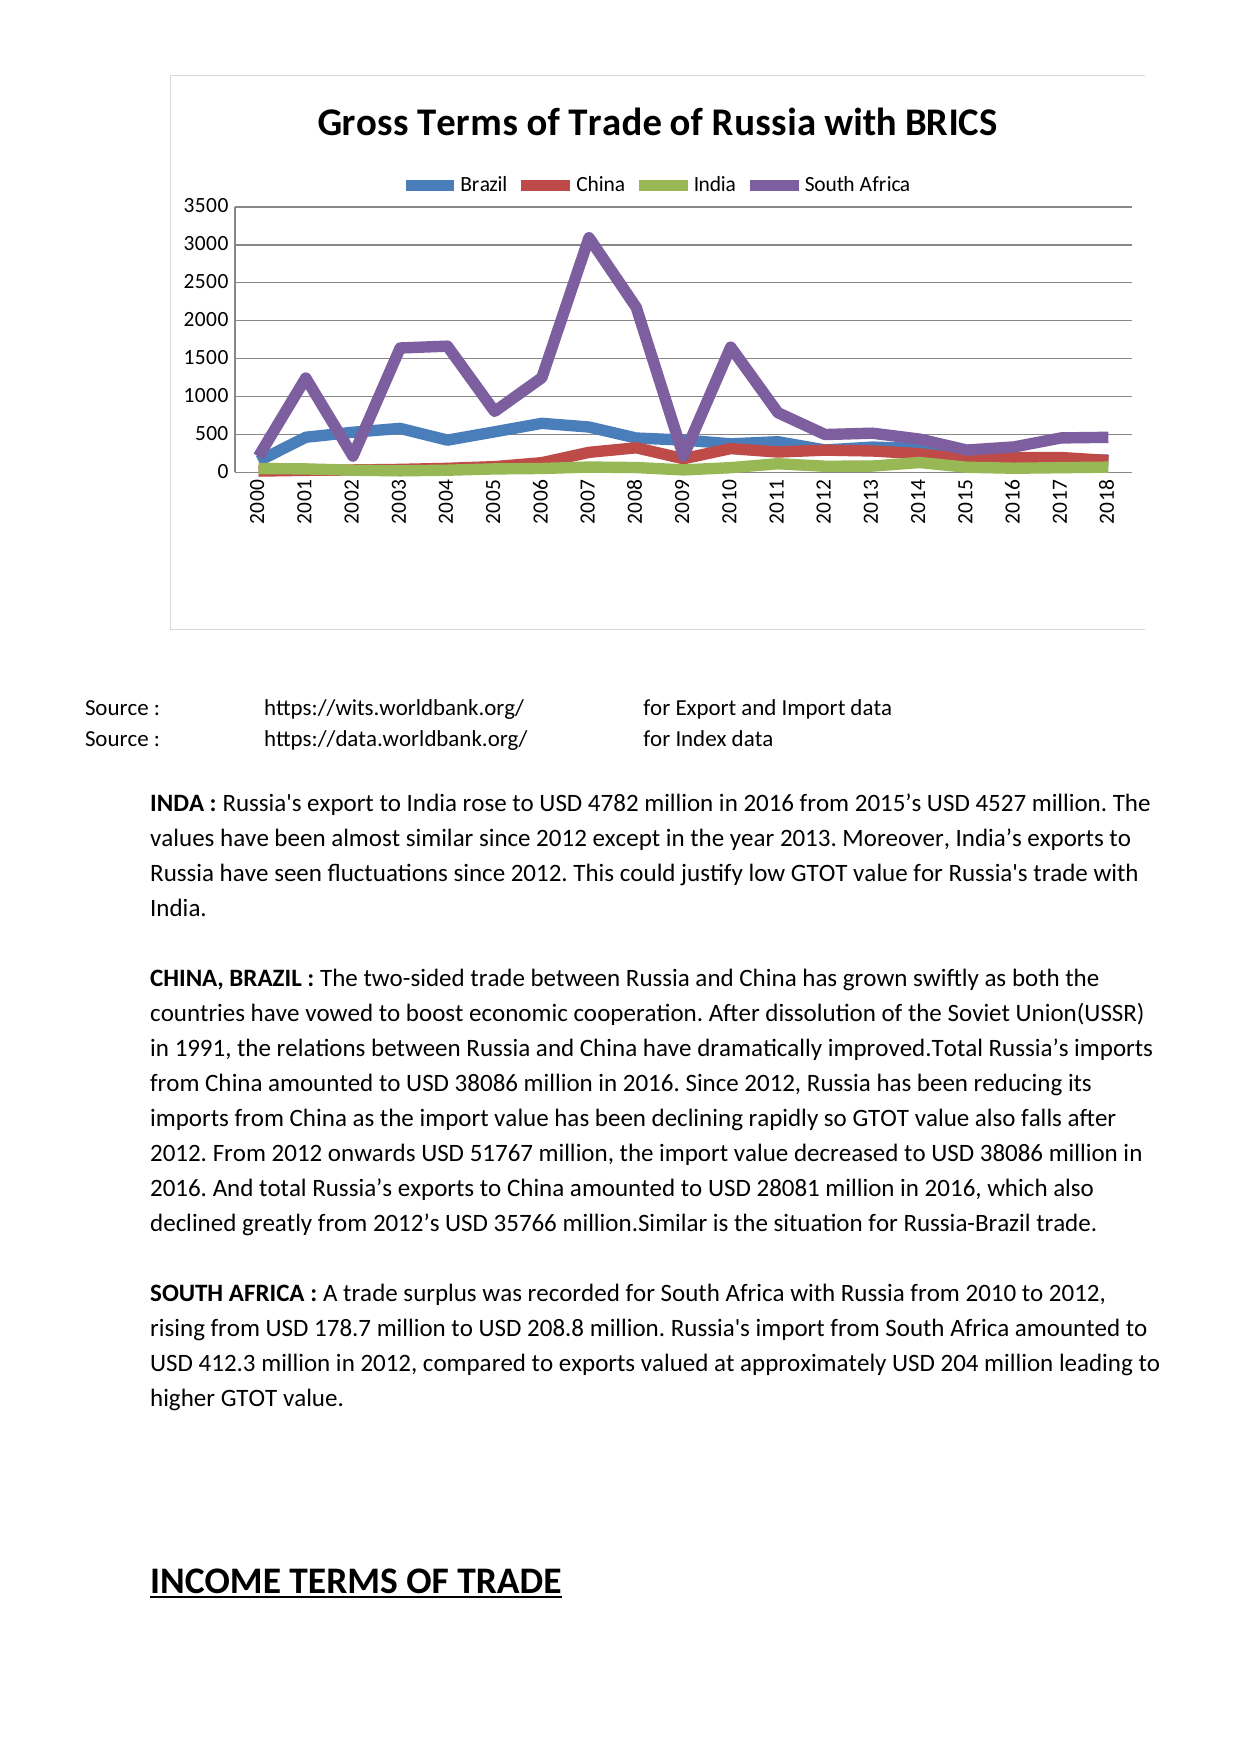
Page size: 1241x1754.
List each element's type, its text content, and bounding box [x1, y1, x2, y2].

list INCOME TERMS OF TRADE [150, 1557, 1165, 1603]
table_header Source : [74, 689, 253, 721]
list INDA : Russia's export to India rose to USD 4782 million in 2016 from 2015’s USD 4527 million. The values have been almost similar since 2012 except in the year 2013. Moreover, India’s exports to Russia have seen fluctuations since 2012. This could justify low GTOT value for Russia's trade with India. [150, 787, 1165, 922]
table_cell https://data.worldbank.org/ [253, 721, 632, 752]
table_header for Export and Import data [632, 689, 926, 721]
list CHINA, BRAZIL : The two-sided trade between Russia and China has grown swiftly as both the countries have vowed to boost economic cooperation. After dissolution of the Soviet Union(USSR) in 1991, the relations between Russia and China have dramatically improved.Total Russia’s imports from China amounted to USD 38086 million in 2016. Since 2012, Russia has been reducing its imports from China as the import value has been declining rapidly so GTOT value also falls after 2012. From 2012 onwards USD 51767 million, the import value decreased to USD 38086 million in 2016. And total Russia’s exports to China amounted to USD 28081 million in 2016, which also declined greatly from 2012’s USD 35766 million.Similar is the situation for Russia-Brazil trade. [150, 962, 1165, 1237]
table_cell for Index data [632, 721, 926, 752]
table_header ​https://wits.worldbank.org/ [253, 689, 632, 721]
list SOUTH AFRICA : A trade surplus was recorded for South Africa with Russia from 2010 to 2012, rising from USD 178.7 million to USD 208.8 million. Russia's import from South Africa amounted to USD 412.3 million in 2012, compared to exports valued at approximately USD 204 million leading to higher GTOT value. [150, 1277, 1165, 1412]
table_cell Source : [74, 721, 253, 752]
